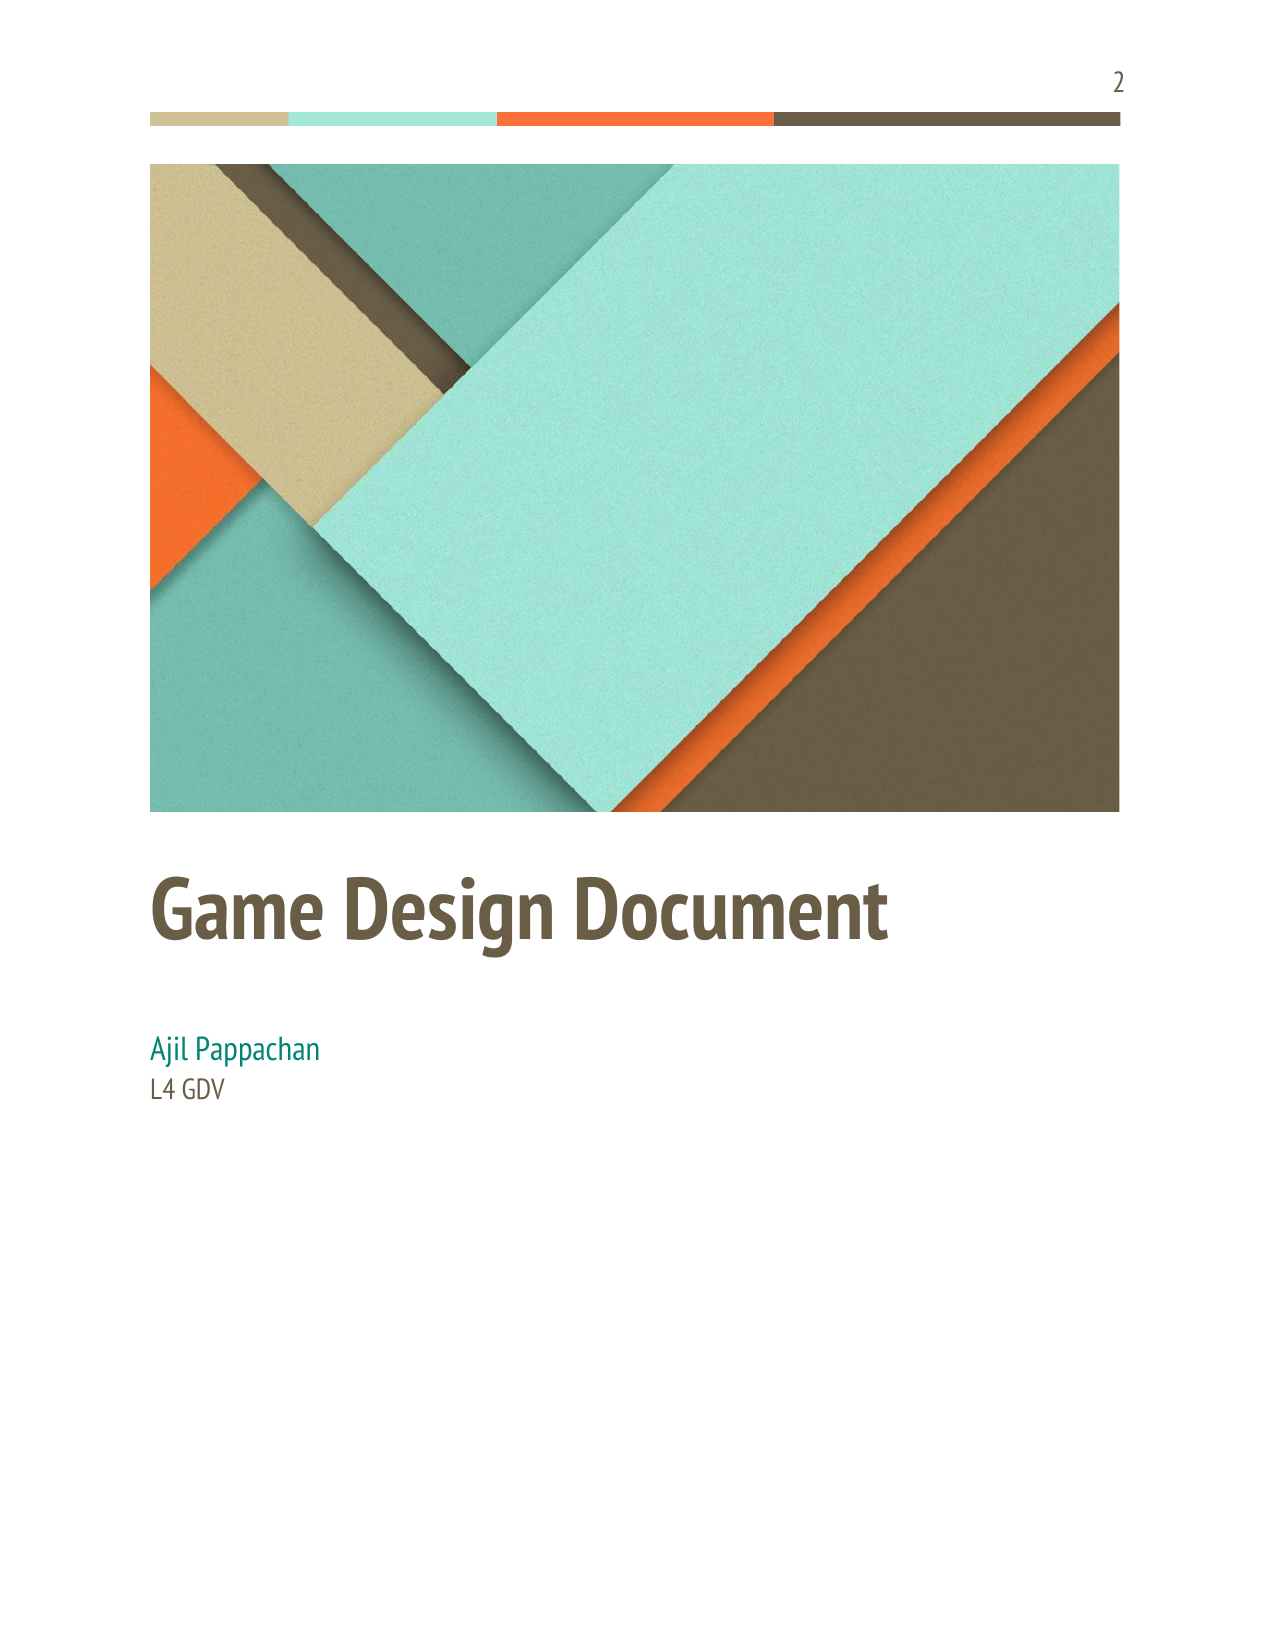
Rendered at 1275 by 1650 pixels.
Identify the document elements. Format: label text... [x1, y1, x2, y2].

picture [150, 112, 1121, 126]
text Ajil Pappachan [150, 1026, 1125, 1069]
picture [150, 164, 1120, 812]
title Game Design Document [150, 851, 1125, 964]
text L4 GDV [150, 1069, 1125, 1107]
